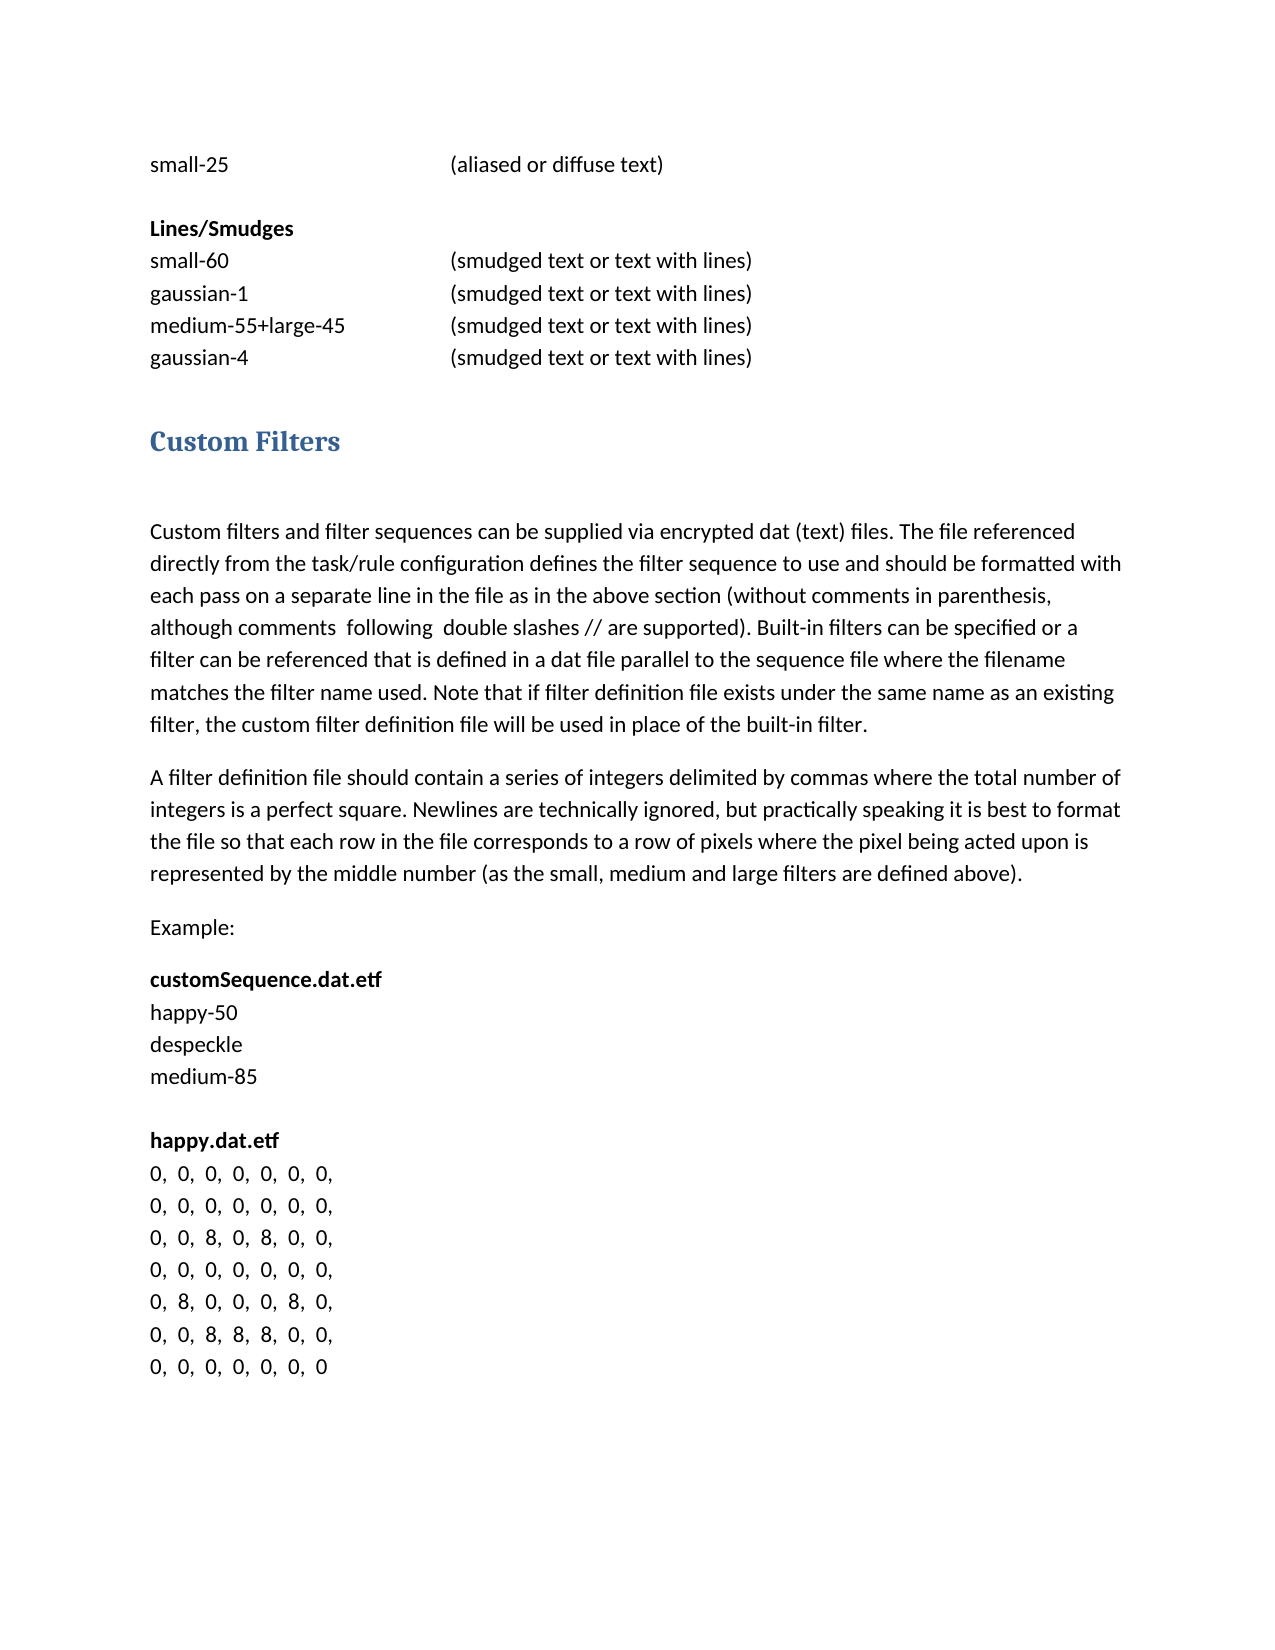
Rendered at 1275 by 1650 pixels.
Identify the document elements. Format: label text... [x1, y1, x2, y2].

text 0, 8, 0, 0, 0, 8, 0, [150, 1287, 1125, 1316]
text 0, 0, 8, 8, 8, 0, 0, [150, 1320, 1125, 1348]
text small-25 (aliased or diffuse text) [150, 150, 1125, 178]
text small-60 (smudged text or text with lines) [150, 247, 1125, 274]
text 0, 0, 8, 0, 8, 0, 0, [150, 1223, 1125, 1251]
text customSequence.dat.etf [150, 966, 1125, 994]
text happy.dat.etf [150, 1127, 1125, 1154]
text happy-50 [150, 998, 1125, 1026]
text 0, 0, 0, 0, 0, 0, 0 [150, 1352, 1125, 1380]
text medium-85 [150, 1062, 1125, 1090]
text Custom filters and filter sequences can be supplied via encrypted dat (text) files. The file referenced directly from the task/rule configuration defines the filter sequence to use and should be formatted with each pass on a separate line in the file as in the above section (without comments in parenthesis, although comments following double slashes // are supported). Built-in filters can be specified or a filter can be referenced that is defined in a dat file parallel to the sequence file where the filename matches the filter name used. Note that if filter definition file exists under the same name as an existing filter, the custom filter definition file will be used in place of the built-in filter. [150, 517, 1125, 738]
subtitle Custom Filters [150, 425, 1125, 459]
text 0, 0, 0, 0, 0, 0, 0, [150, 1191, 1125, 1219]
text 0, 0, 0, 0, 0, 0, 0, [150, 1255, 1125, 1283]
text gaussian-1 (smudged text or text with lines) [150, 279, 1125, 307]
text medium-55+large-45 (smudged text or text with lines) [150, 311, 1125, 339]
text Lines/Smudges [150, 214, 1125, 242]
text A filter definition file should contain a series of integers delimited by commas where the total number of integers is a perfect square. Newlines are technically ignored, but practically speaking it is best to format the file so that each row in the file corresponds to a row of pixels where the pixel being acted upon is represented by the middle number (as the small, medium and large filters are defined above). [150, 763, 1125, 888]
text 0, 0, 0, 0, 0, 0, 0, [150, 1159, 1125, 1187]
text Example: [150, 913, 1125, 941]
text gaussian-4 (smudged text or text with lines) [150, 343, 1125, 371]
text despeckle [150, 1030, 1125, 1058]
